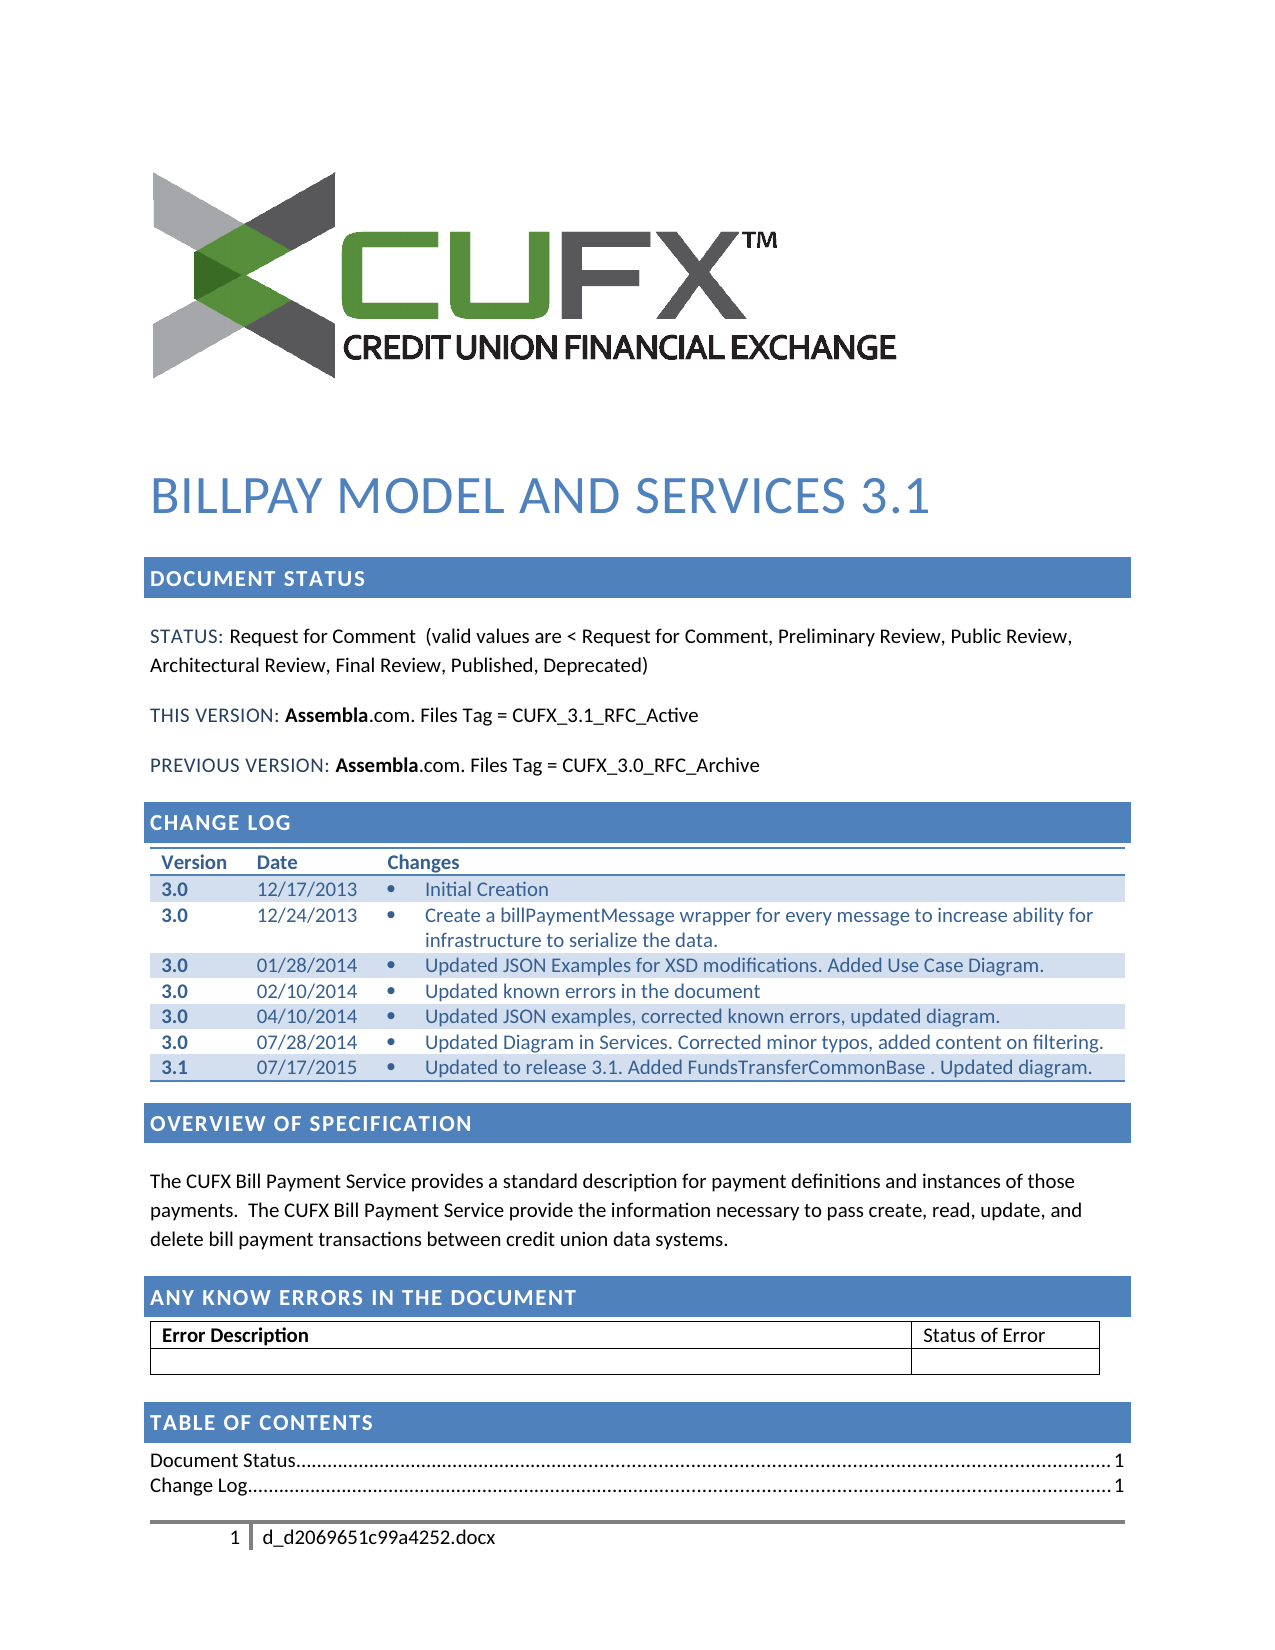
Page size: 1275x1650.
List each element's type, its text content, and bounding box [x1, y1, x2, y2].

table_cell 04/10/2014 [245, 1004, 376, 1029]
table_cell 12/17/2013 [245, 876, 376, 902]
table_cell 3.0 [150, 1004, 245, 1029]
table_cell 3.0 [150, 978, 245, 1003]
table_header Status of Error [912, 1322, 1099, 1348]
text status: Request for Comment (valid values are < Request for Comment, Preliminary Review, Public Review, Architectural Review, Final Review, Published, Deprecated) [150, 623, 1125, 677]
table_cell 02/10/2014 [245, 978, 376, 1003]
table_cell 3.0 [150, 1029, 245, 1054]
table_header Changes [376, 849, 1125, 874]
table_cell 3.0 [150, 953, 245, 978]
table_cell 07/28/2014 [245, 1029, 376, 1054]
list The CUFX Bill Payment Service provides a standard description for payment definitions and instances of those payments. The CUFX Bill Payment Service provide the information necessary to pass create, read, update, and delete bill payment transactions between credit union data systems. [150, 1168, 1125, 1252]
table_header Version [150, 849, 245, 874]
table_cell Updated JSON Examples for XSD modifications. Added Use Case Diagram. [376, 953, 1125, 978]
table_cell [912, 1349, 1099, 1374]
subtitle Change Log [150, 808, 1125, 836]
table_cell 3.1 [150, 1054, 245, 1080]
table_cell Updated Diagram in Services. Corrected minor typos, added content on filtering. [376, 1029, 1125, 1054]
table_cell Create a billPaymentMessage wrapper for every message to increase ability for infrastructure to serialize the data. [376, 902, 1125, 953]
table_cell 3.0 [150, 902, 245, 953]
subtitle Any know Errors in the document [150, 1283, 1125, 1311]
table_header Error Description [151, 1322, 911, 1348]
subtitle Document Status [150, 564, 1125, 592]
table_header Date [245, 849, 376, 874]
title Billpay Model and Services 3.1 [150, 461, 1125, 527]
table_cell 12/24/2013 [245, 902, 376, 953]
text This version: Assembla.com. Files Tag = CUFX_3.1_RFC_Active [150, 702, 1125, 727]
table_cell Updated known errors in the document [376, 978, 1125, 1003]
table_cell [151, 1349, 911, 1374]
table_cell Updated JSON examples, corrected known errors, updated diagram. [376, 1004, 1125, 1029]
table_cell 3.0 [150, 876, 245, 902]
table_cell 01/28/2014 [245, 953, 376, 978]
text Previous Version: Assembla.com. Files Tag = CUFX_3.0_RFC_Archive [150, 752, 1125, 777]
picture [150, 170, 901, 382]
table_cell 07/17/2015 [245, 1054, 376, 1080]
table_cell Updated to release 3.1. Added FundsTransferCommonBase . Updated diagram. [376, 1054, 1125, 1080]
subtitle Overview of Specification [150, 1109, 1125, 1137]
table_cell Initial Creation [376, 876, 1125, 902]
